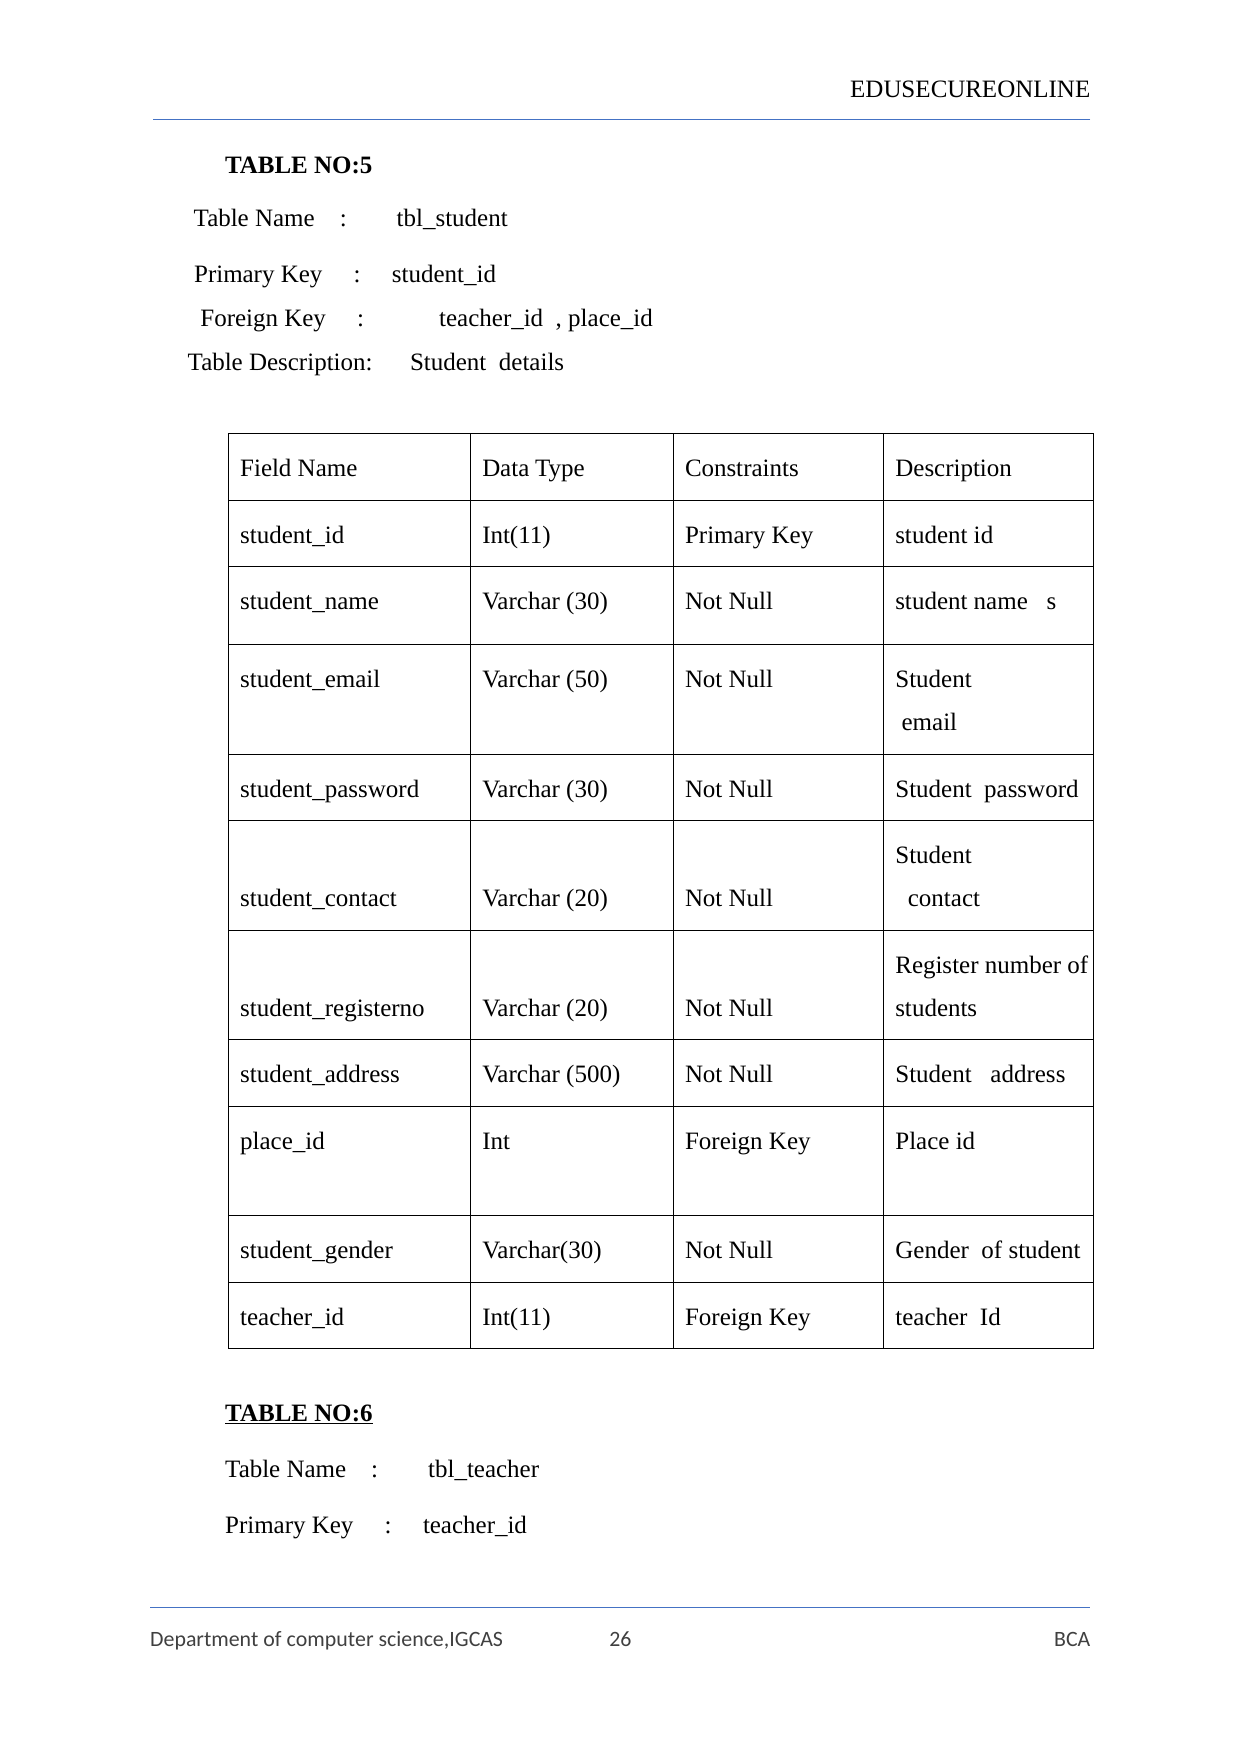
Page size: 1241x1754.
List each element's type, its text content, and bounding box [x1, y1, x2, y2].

table_cell Varchar (30) [471, 567, 673, 644]
table_cell student_address [229, 1040, 470, 1106]
table_cell Student contact [884, 821, 1093, 929]
table_header Constraints [674, 434, 883, 500]
table_cell Not Null [674, 645, 883, 753]
table_cell teacher Id [884, 1283, 1093, 1348]
table_cell Varchar(30) [471, 1216, 673, 1282]
table_cell Not Null [674, 821, 883, 929]
table_cell student_id [229, 501, 470, 566]
table_cell Foreign Key [674, 1283, 883, 1348]
text TABLE NO:6 [225, 1398, 1090, 1427]
table_cell Not Null [674, 1040, 883, 1106]
text Table Name : tbl_student [150, 203, 1090, 232]
text Primary Key : teacher_id [225, 1510, 1090, 1539]
table_cell Not Null [674, 1216, 883, 1282]
table_cell Varchar (20) [471, 821, 673, 929]
text Table Name : tbl_teacher [225, 1454, 1090, 1483]
table_cell Int(11) [471, 501, 673, 566]
table_cell student_contact [229, 821, 470, 929]
subtitle TABLE NO:5 [225, 150, 1090, 179]
table_cell student name s [884, 567, 1093, 644]
table_cell Foreign Key [674, 1107, 883, 1215]
table_cell Place id [884, 1107, 1093, 1215]
text Primary Key : student_id [150, 259, 1090, 288]
table_cell student_email [229, 645, 470, 753]
table_header Field Name [229, 434, 470, 500]
table_cell Not Null [674, 567, 883, 644]
text Table Description: Student details [150, 347, 1090, 375]
table_cell Int(11) [471, 1283, 673, 1348]
table_cell Varchar (20) [471, 931, 673, 1039]
table_cell student id [884, 501, 1093, 566]
table_cell student_name [229, 567, 470, 644]
table_cell Student address [884, 1040, 1093, 1106]
table_cell Student password [884, 755, 1093, 820]
table_cell Student email [884, 645, 1093, 753]
table_cell Gender of student [884, 1216, 1093, 1282]
table_cell student_registerno [229, 931, 470, 1039]
table_cell Varchar (500) [471, 1040, 673, 1106]
table_cell student_gender [229, 1216, 470, 1282]
table_cell Primary Key [674, 501, 883, 566]
table_cell Varchar (30) [471, 755, 673, 820]
table_header Data Type [471, 434, 673, 500]
table_cell Not Null [674, 931, 883, 1039]
table_header Description [884, 434, 1093, 500]
table_cell Register number of students [884, 931, 1093, 1039]
table_cell teacher_id [229, 1283, 470, 1348]
table_cell student_password [229, 755, 470, 820]
text Foreign Key : teacher_id , place_id [150, 303, 1090, 332]
table_cell Not Null [674, 755, 883, 820]
table_cell Int [471, 1107, 673, 1215]
table_cell place_id [229, 1107, 470, 1215]
table_cell Varchar (50) [471, 645, 673, 753]
